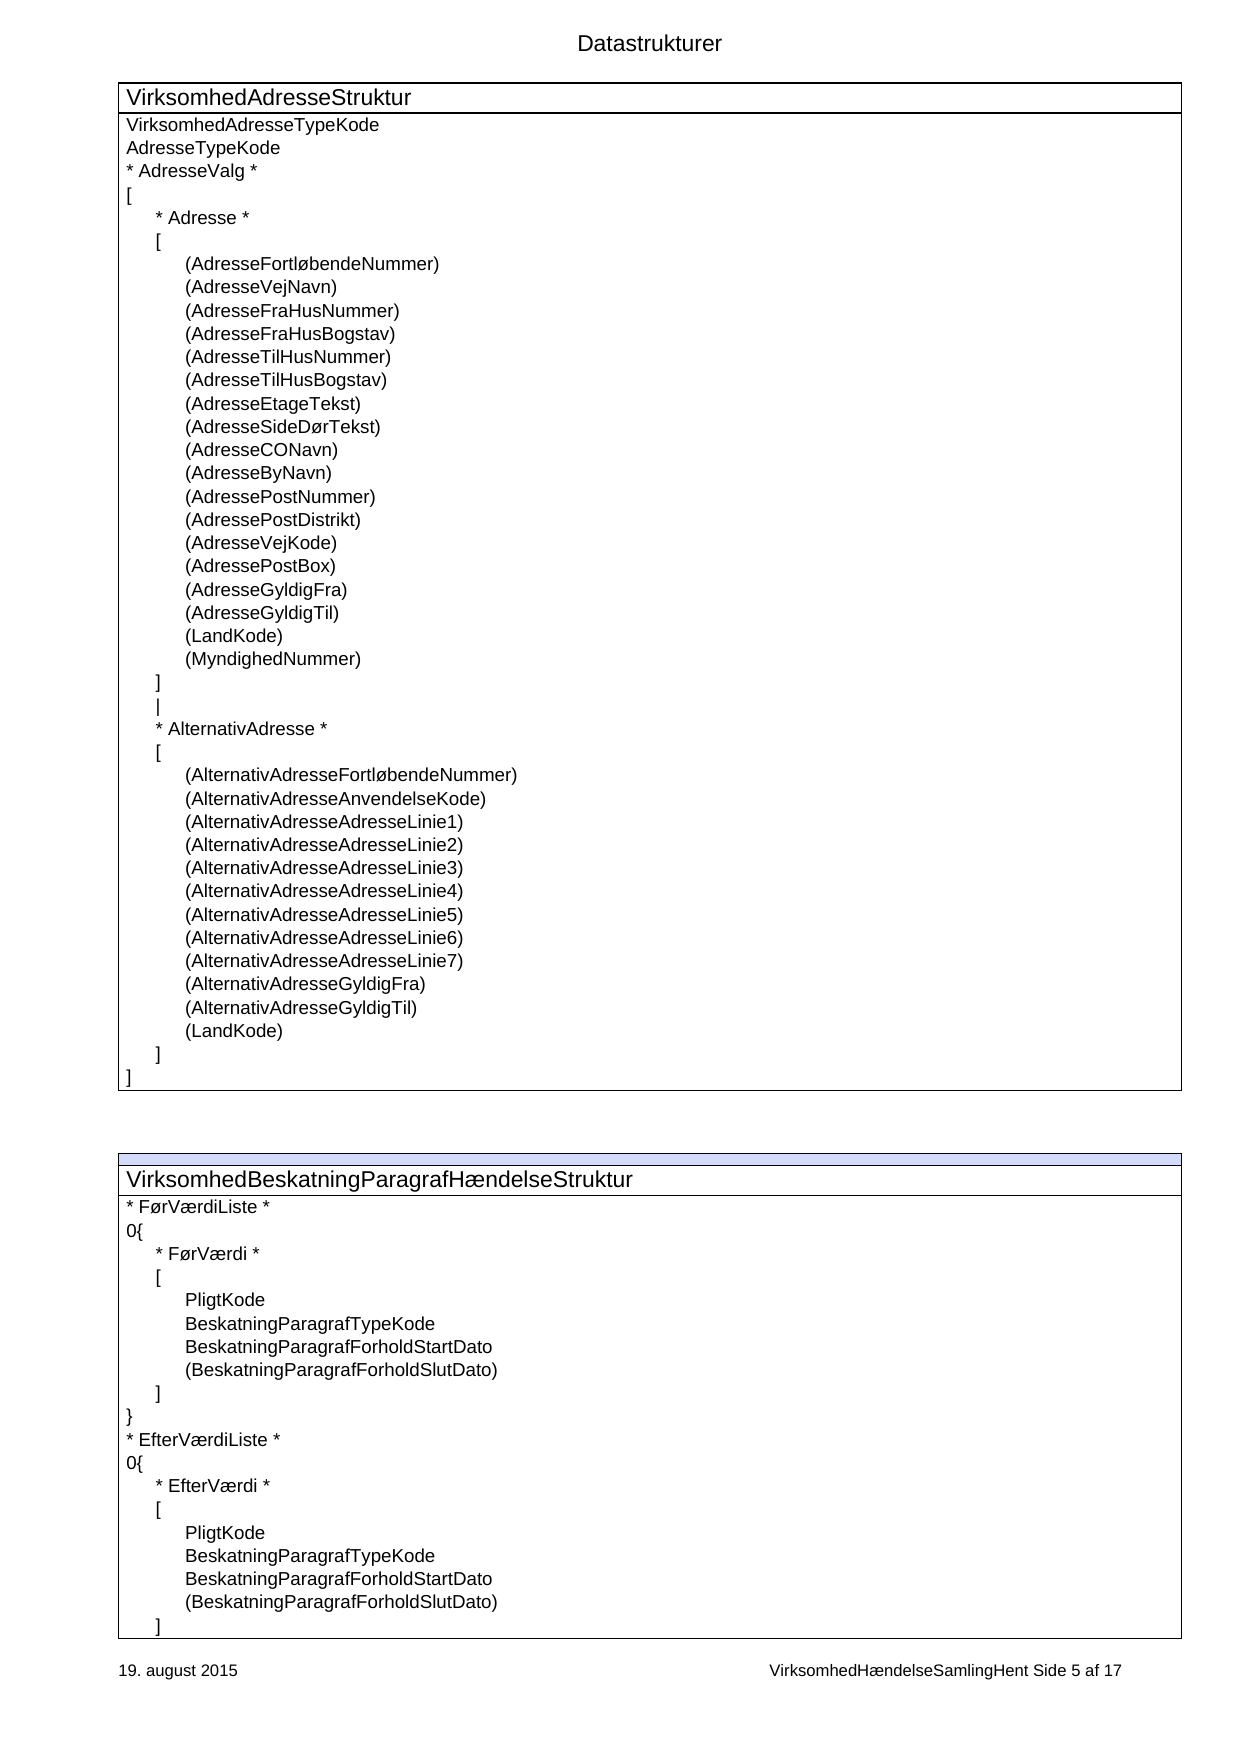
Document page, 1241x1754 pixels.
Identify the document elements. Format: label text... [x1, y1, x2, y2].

table_header [119, 1154, 1181, 1165]
table_cell VirksomhedAdresseTypeKode AdresseTypeKode * AdresseValg * [ * Adresse * [ (AdresseFortløbendeNummer) (AdresseVejNavn) (AdresseFraHusNummer) (AdresseFraHusBogstav) (AdresseTilHusNummer) (AdresseTilHusBogstav) (AdresseEtageTekst) (AdresseSideDørTekst) (AdresseCONavn) (AdresseByNavn) (AdressePostNummer) (AdressePostDistrikt) (AdresseVejKode) (AdressePostBox) (AdresseGyldigFra) (AdresseGyldigTil) (LandKode) (MyndighedNummer) ] | * AlternativAdresse * [ (AlternativAdresseFortløbendeNummer) (AlternativAdresseAnvendelseKode) (AlternativAdresseAdresseLinie1) (AlternativAdresseAdresseLinie2) (AlternativAdresseAdresseLinie3) (AlternativAdresseAdresseLinie4) (AlternativAdresseAdresseLinie5) (AlternativAdresseAdresseLinie6) (AlternativAdresseAdresseLinie7) (AlternativAdresseGyldigFra) (AlternativAdresseGyldigTil) (LandKode) ] ] [119, 114, 1181, 1090]
table_cell VirksomhedBeskatningParagrafHændelseStruktur [119, 1166, 1181, 1195]
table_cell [119, 1196, 1181, 1638]
table_cell VirksomhedAdresseStruktur [119, 84, 1181, 112]
